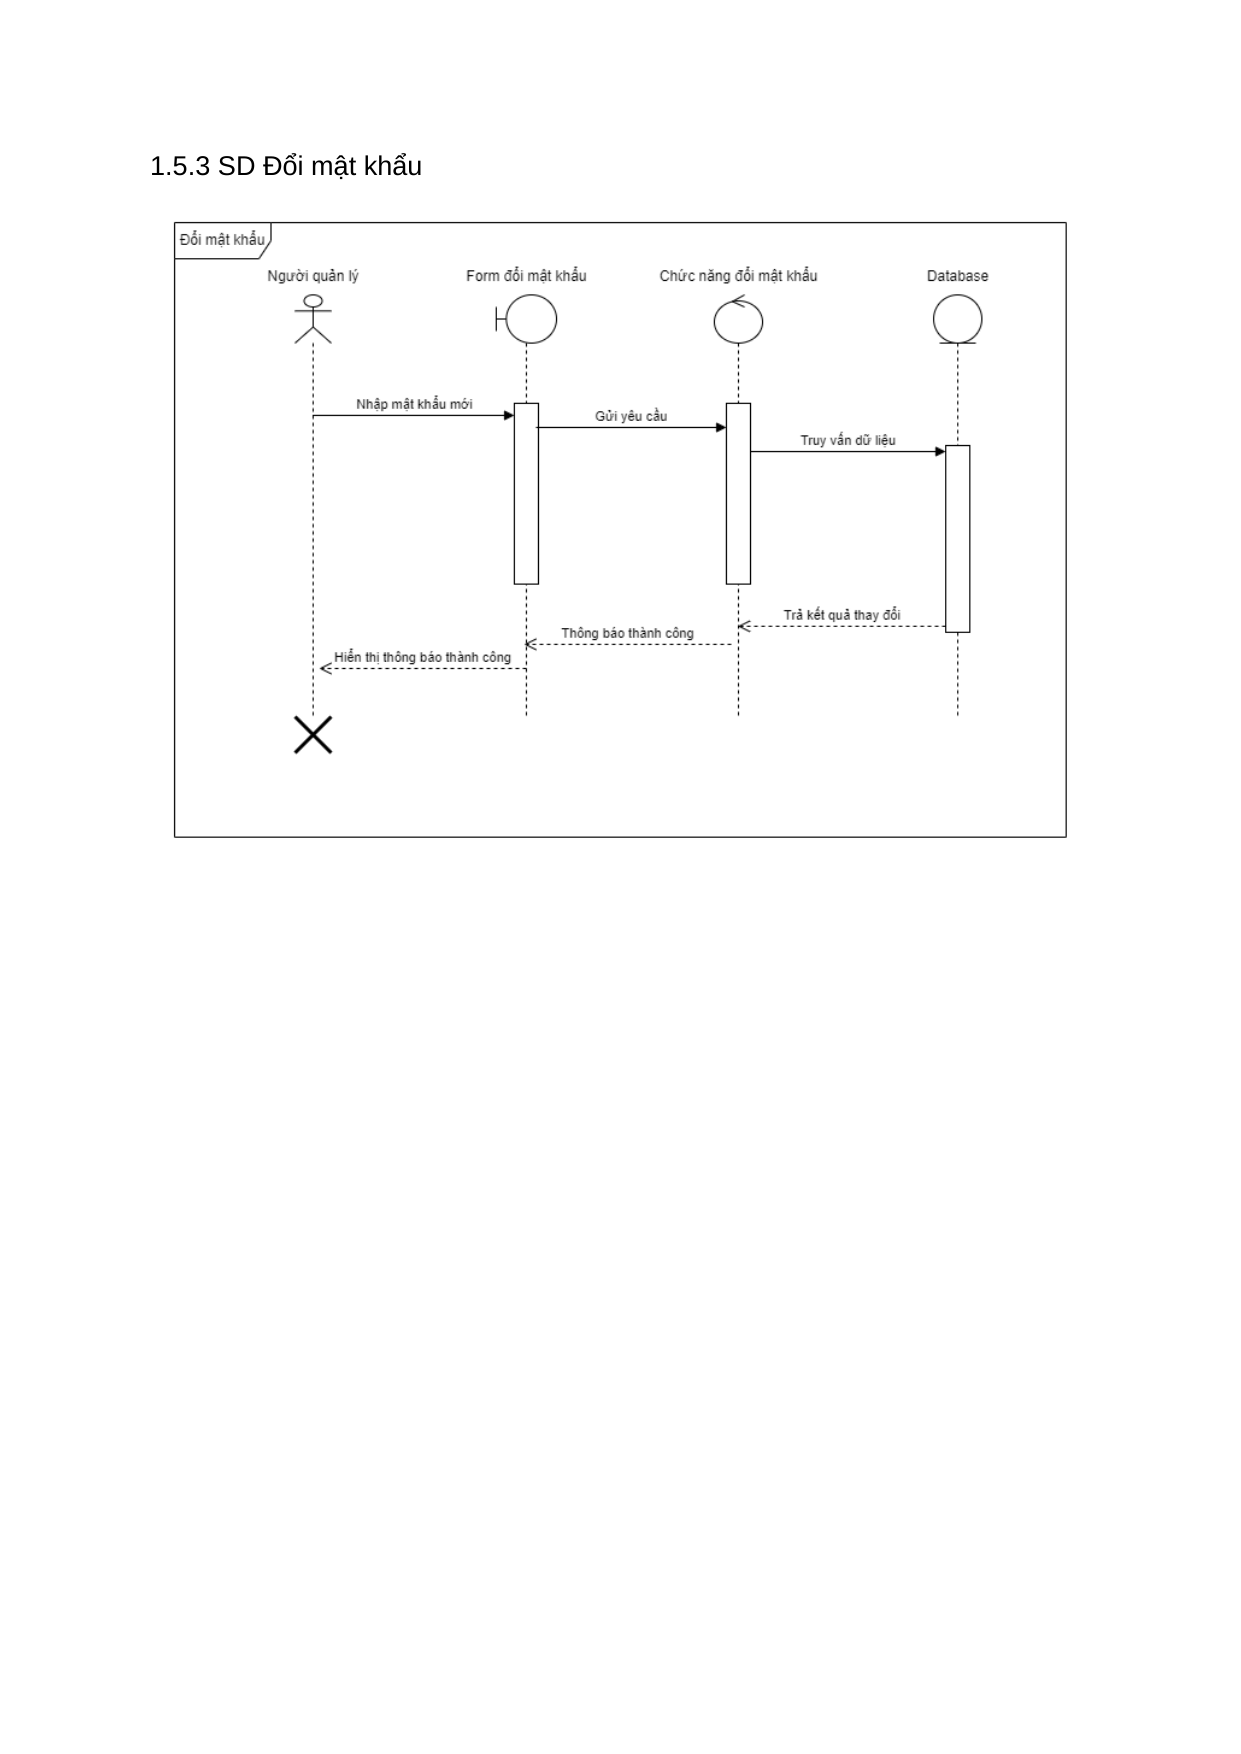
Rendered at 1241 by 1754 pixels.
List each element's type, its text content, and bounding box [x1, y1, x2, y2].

subtitle 1.5.3 SD Đổi mật khẩu [150, 150, 1090, 181]
picture [150, 198, 1091, 862]
